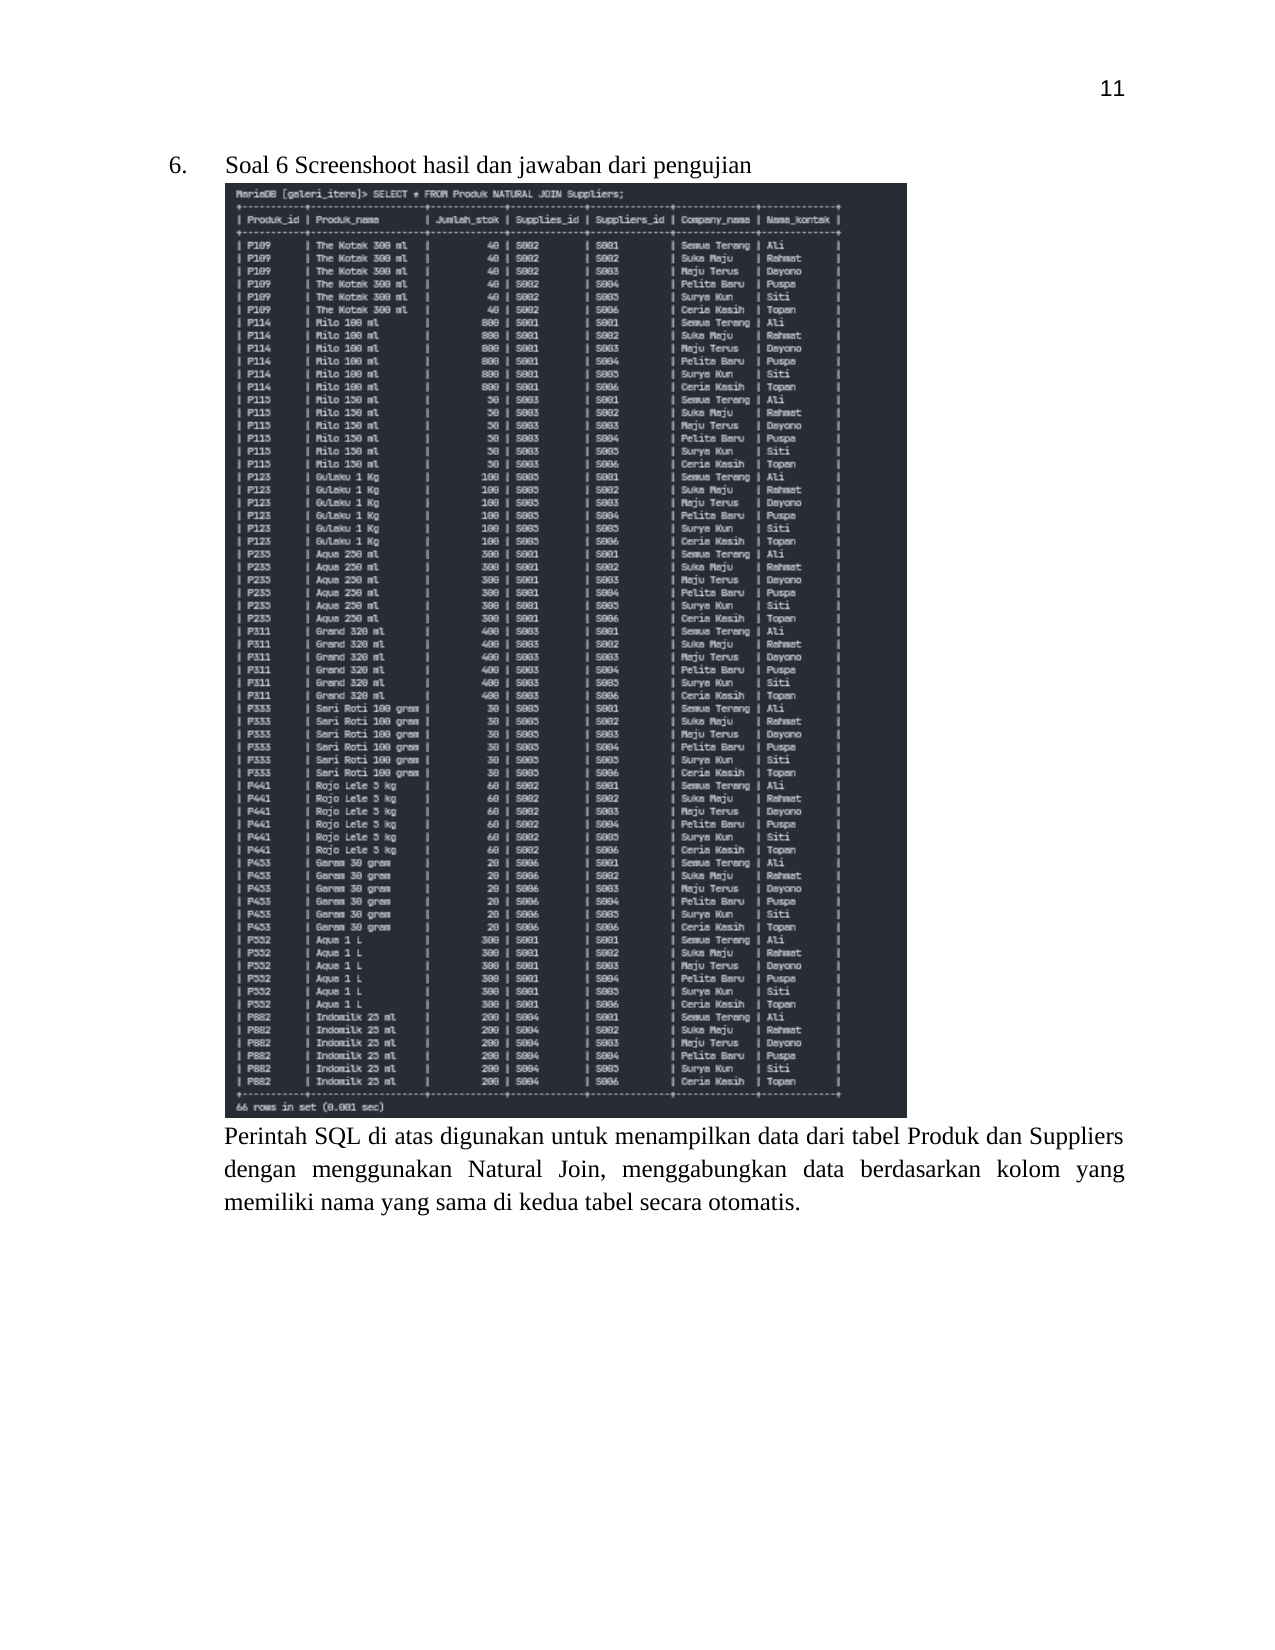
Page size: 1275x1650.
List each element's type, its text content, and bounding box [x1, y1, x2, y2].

text Perintah SQL di atas digunakan untuk menampilkan data dari tabel Produk dan Suppliers dengan menggunakan Natural Join, menggabungkan data berdasarkan kolom yang memiliki nama yang sama di kedua tabel secara otomatis. [224, 1121, 1125, 1216]
picture [225, 183, 907, 1118]
list Soal 6 Screenshoot hasil dan jawaban dari pengujian [187, 150, 1125, 179]
